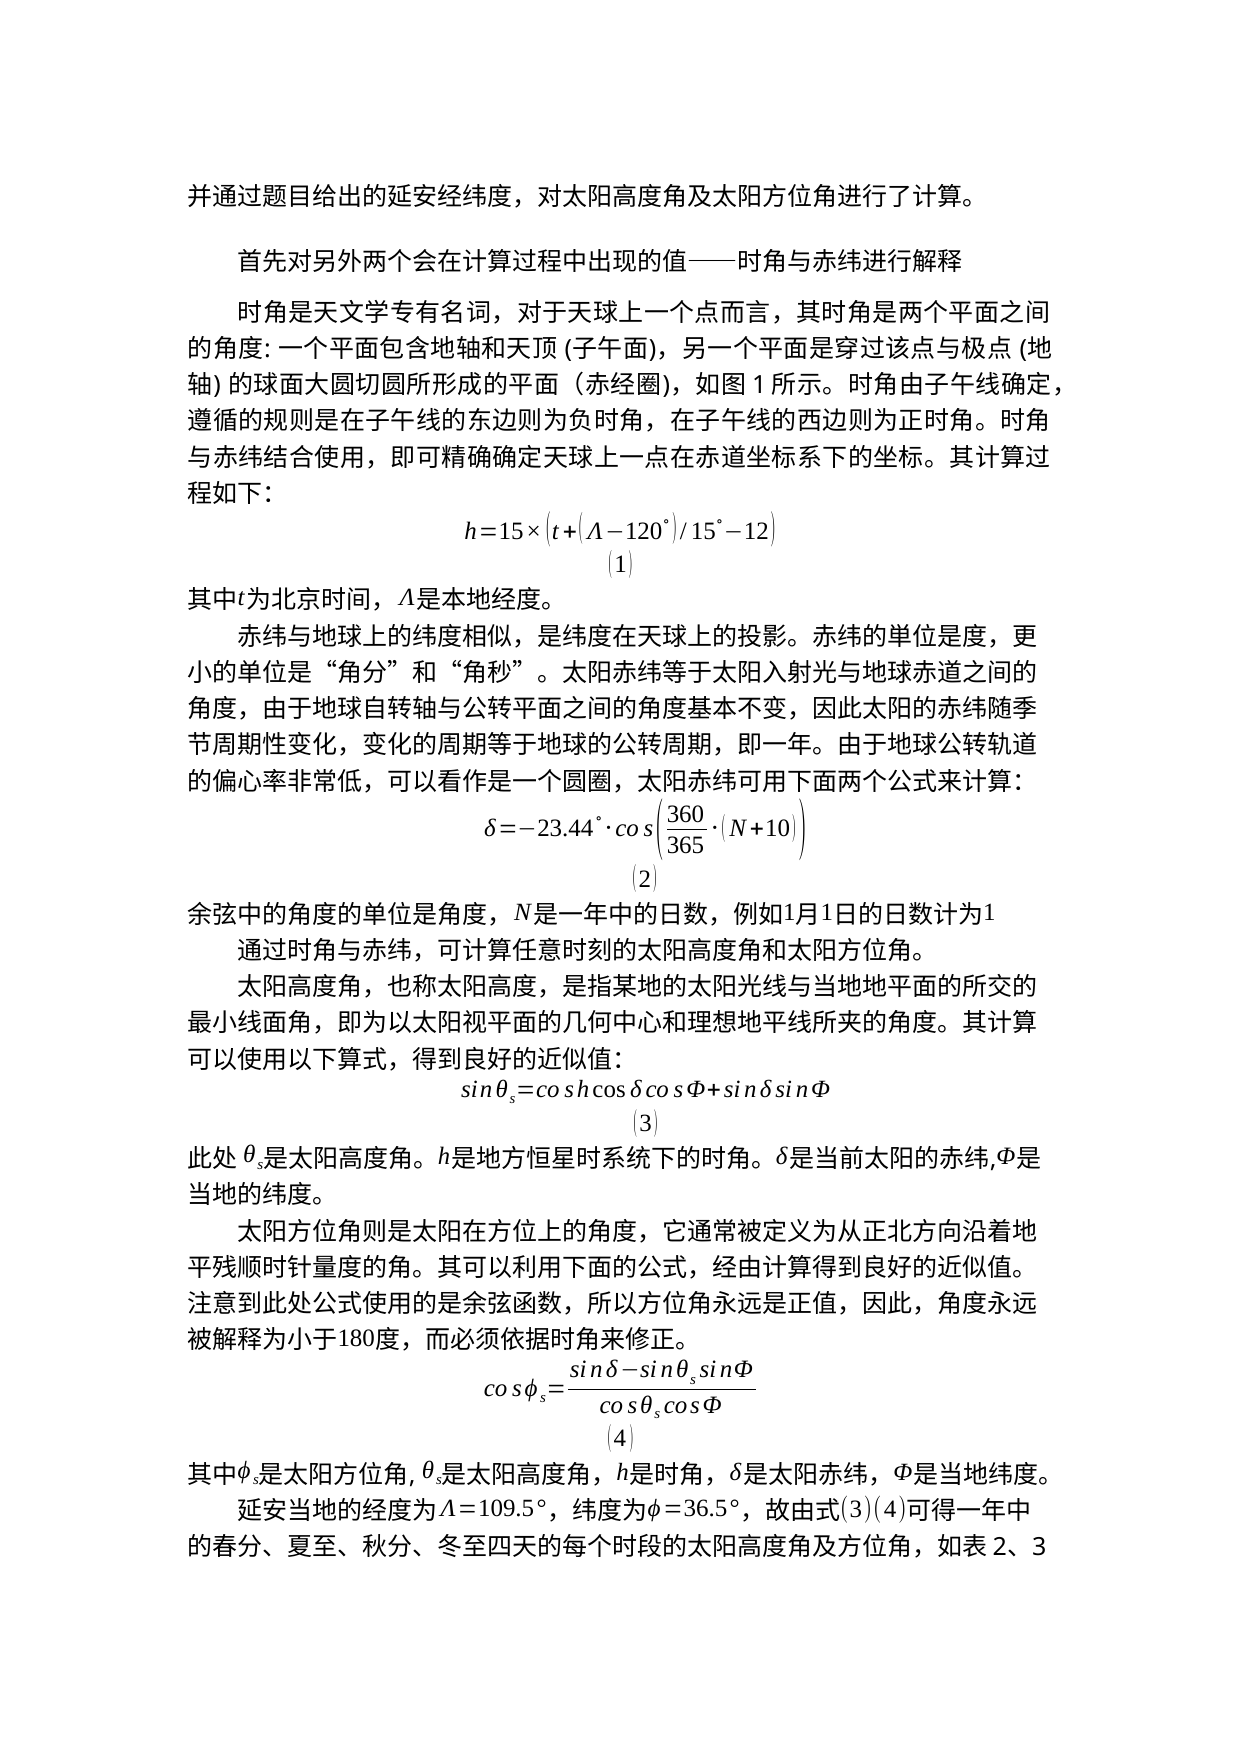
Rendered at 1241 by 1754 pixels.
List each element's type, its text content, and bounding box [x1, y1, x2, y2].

text 太阳方位角则是太阳在方位上的角度，它通常被定义为从正北方向沿着地平残顺时针量度的角。其可以利用下面的公式，经由计算得到良好的近似值。注意到此处公式使用的是余弦函数，所以方位角永远是正值，因此，角度永远被解释为小于度，而必须依据时角来修正。 [187, 1211, 1053, 1356]
text 其中是太阳方位角, 是太阳高度角，是时角，是太阳赤纬，是当地纬度。 [187, 1454, 1053, 1491]
text 通过时角与赤纬，可计算任意时刻的太阳高度角和太阳方位角。 [187, 930, 1053, 967]
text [187, 1491, 1053, 1563]
text 余弦中的角度的单位是角度，是一年中的日数，例如月日的日数计为 [187, 894, 1053, 930]
text 赤纬与地球上的纬度相似，是纬度在天球上的投影。赤纬的単位是度，更小的单位是“角分”和“角秒”。太阳赤纬等于太阳入射光与地球赤道之间的角度，由于地球自转轴与公转平面之间的角度基本不变，因此太阳的赤纬随季节周期性变化，变化的周期等于地球的公转周期，即一年。由于地球公转轨道的偏心率非常低，可以看作是一个圆圈，太阳赤纬可用下面两个公式来计算： [187, 616, 1053, 797]
text 其中为北京时间，是本地经度。 [187, 580, 1053, 616]
text 首先对另外两个会在计算过程中出现的值——时角与赤纬进行解释 [187, 227, 1053, 292]
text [187, 162, 1053, 227]
text 太阳高度角，也称太阳高度，是指某地的太阳光线与当地地平面的所交的最小线面角，即为以太阳视平面的几何中心和理想地平线所夹的角度。其计算可以使用以下算式，得到良好的近似值： [187, 967, 1053, 1075]
text 时角是天文学专有名词，对于天球上一个点而言，其时角是两个平面之间的角度: 一个平面包含地轴和天顶 (子午面)，另一个平面是穿过该点与极点 (地轴) 的球面大圆切圆所形成的平面（赤经圈)，如图1所示。时角由子午线确定，遵循的规则是在子午线的东边则为负时角，在子午线的西边则为正时角。时角与赤纬结合使用，即可精确确定天球上一点在赤道坐标系下的坐标。其计算过程如下： [187, 292, 1053, 509]
text 此处 是太阳高度角。是地方恒星时系统下的时角。是当前太阳的赤纬,是当地的纬度。 [187, 1138, 1053, 1211]
